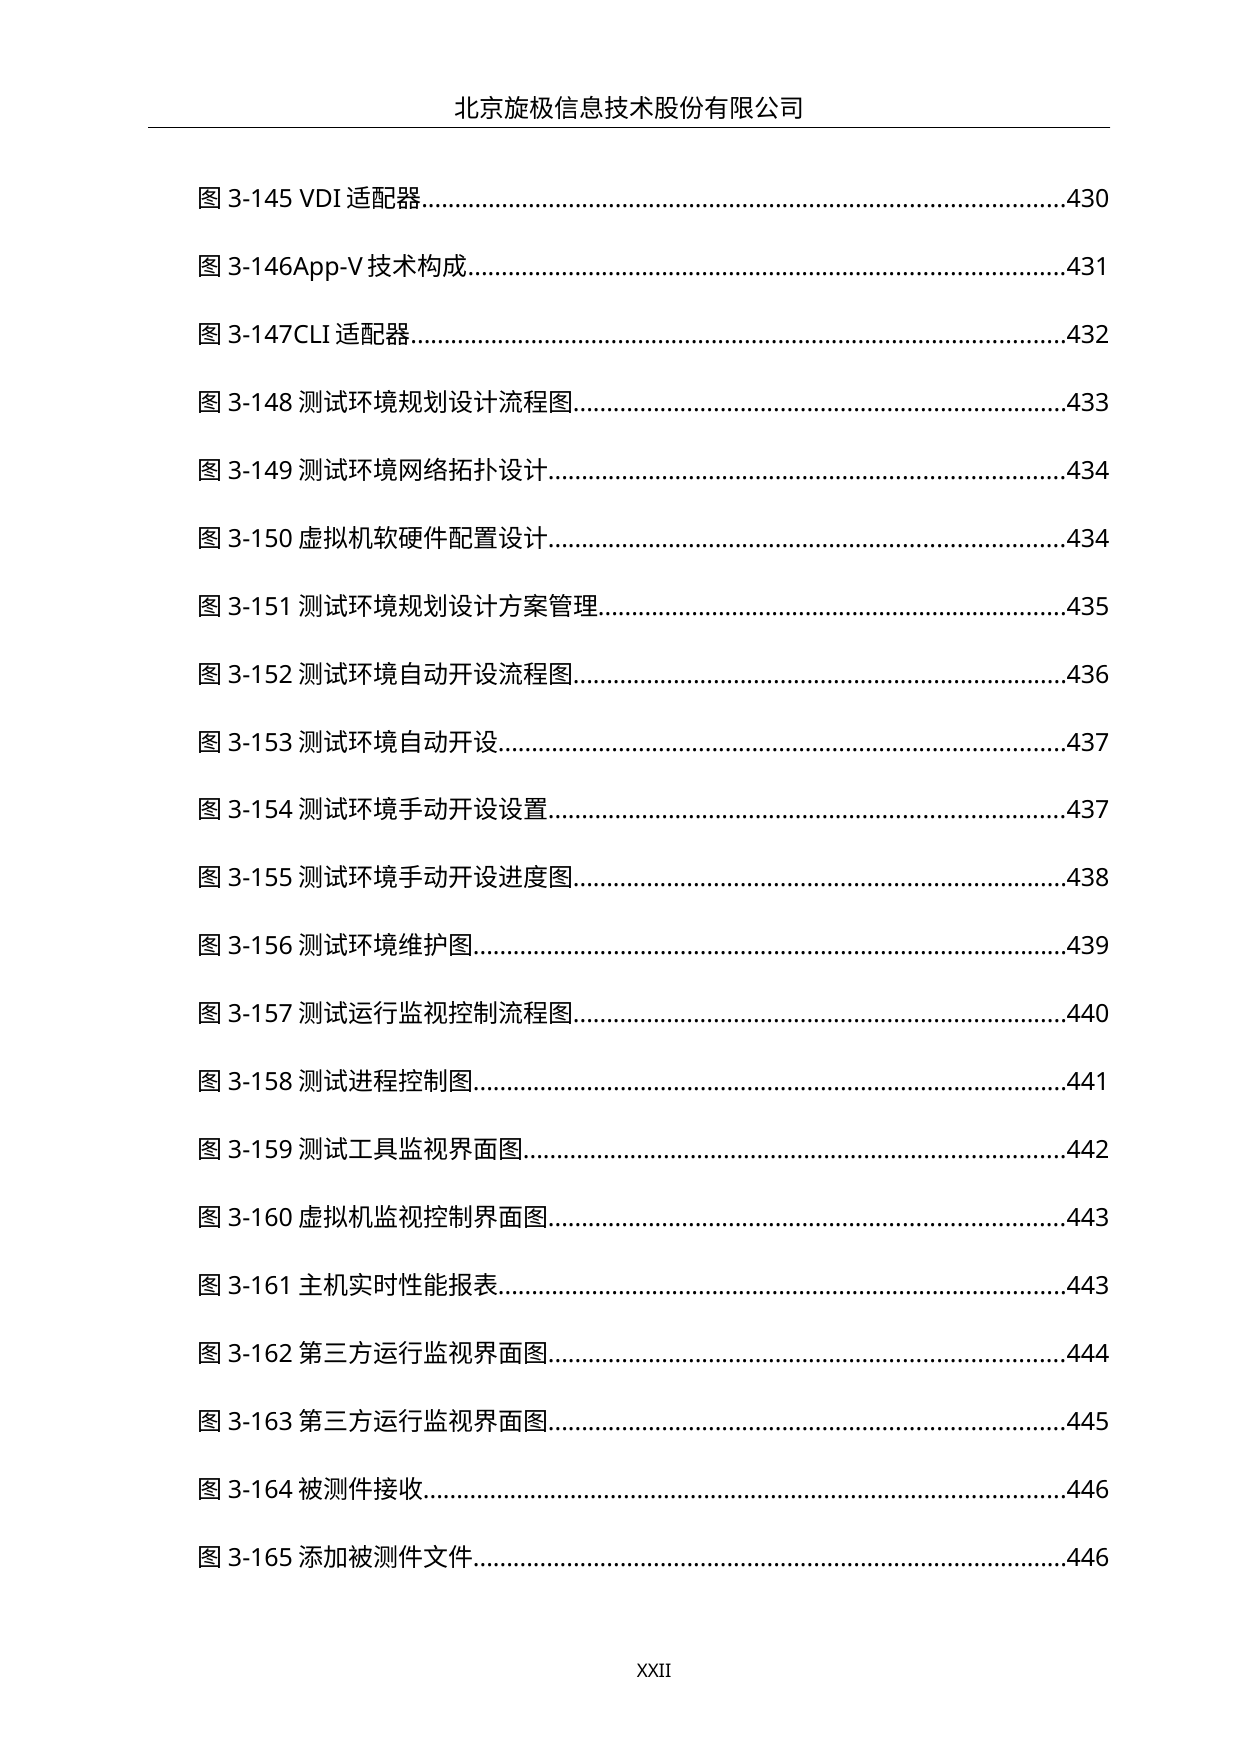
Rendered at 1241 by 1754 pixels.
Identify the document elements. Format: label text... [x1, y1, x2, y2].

text 图3-154测试环境手动开设设置 437 [198, 774, 1110, 842]
text 图3-158测试进程控制图 441 [198, 1046, 1110, 1114]
text 图3-159测试工具监视界面图 442 [198, 1114, 1110, 1182]
text 图3-151测试环境规划设计方案管理 435 [198, 570, 1110, 638]
text 图3-152测试环境自动开设流程图 436 [198, 638, 1110, 706]
text 图3-155测试环境手动开设进度图 438 [198, 842, 1110, 910]
text 图3-146App-V技术构成 431 [198, 231, 1110, 299]
text 图3-150虚拟机软硬件配置设计 434 [198, 502, 1110, 570]
text 图3-164被测件接收 446 [198, 1453, 1110, 1521]
text 图3-165添加被测件文件 446 [198, 1521, 1110, 1589]
text 图3-156测试环境维护图 439 [198, 910, 1110, 978]
text 图3-153测试环境自动开设 437 [198, 706, 1110, 774]
text 图3-145 VDI适配器 430 [198, 163, 1110, 231]
text 图3-162第三方运行监视界面图 444 [198, 1317, 1110, 1385]
text 图3-148测试环境规划设计流程图 433 [198, 367, 1110, 434]
text 图3-147CLI适配器 432 [198, 299, 1110, 367]
text 图3-161主机实时性能报表 443 [198, 1249, 1110, 1317]
text 图3-160虚拟机监视控制界面图 443 [198, 1182, 1110, 1249]
text 图3-157测试运行监视控制流程图 440 [198, 978, 1110, 1046]
text 图3-149测试环境网络拓扑设计 434 [198, 434, 1110, 502]
text 图3-163第三方运行监视界面图 445 [198, 1385, 1110, 1453]
